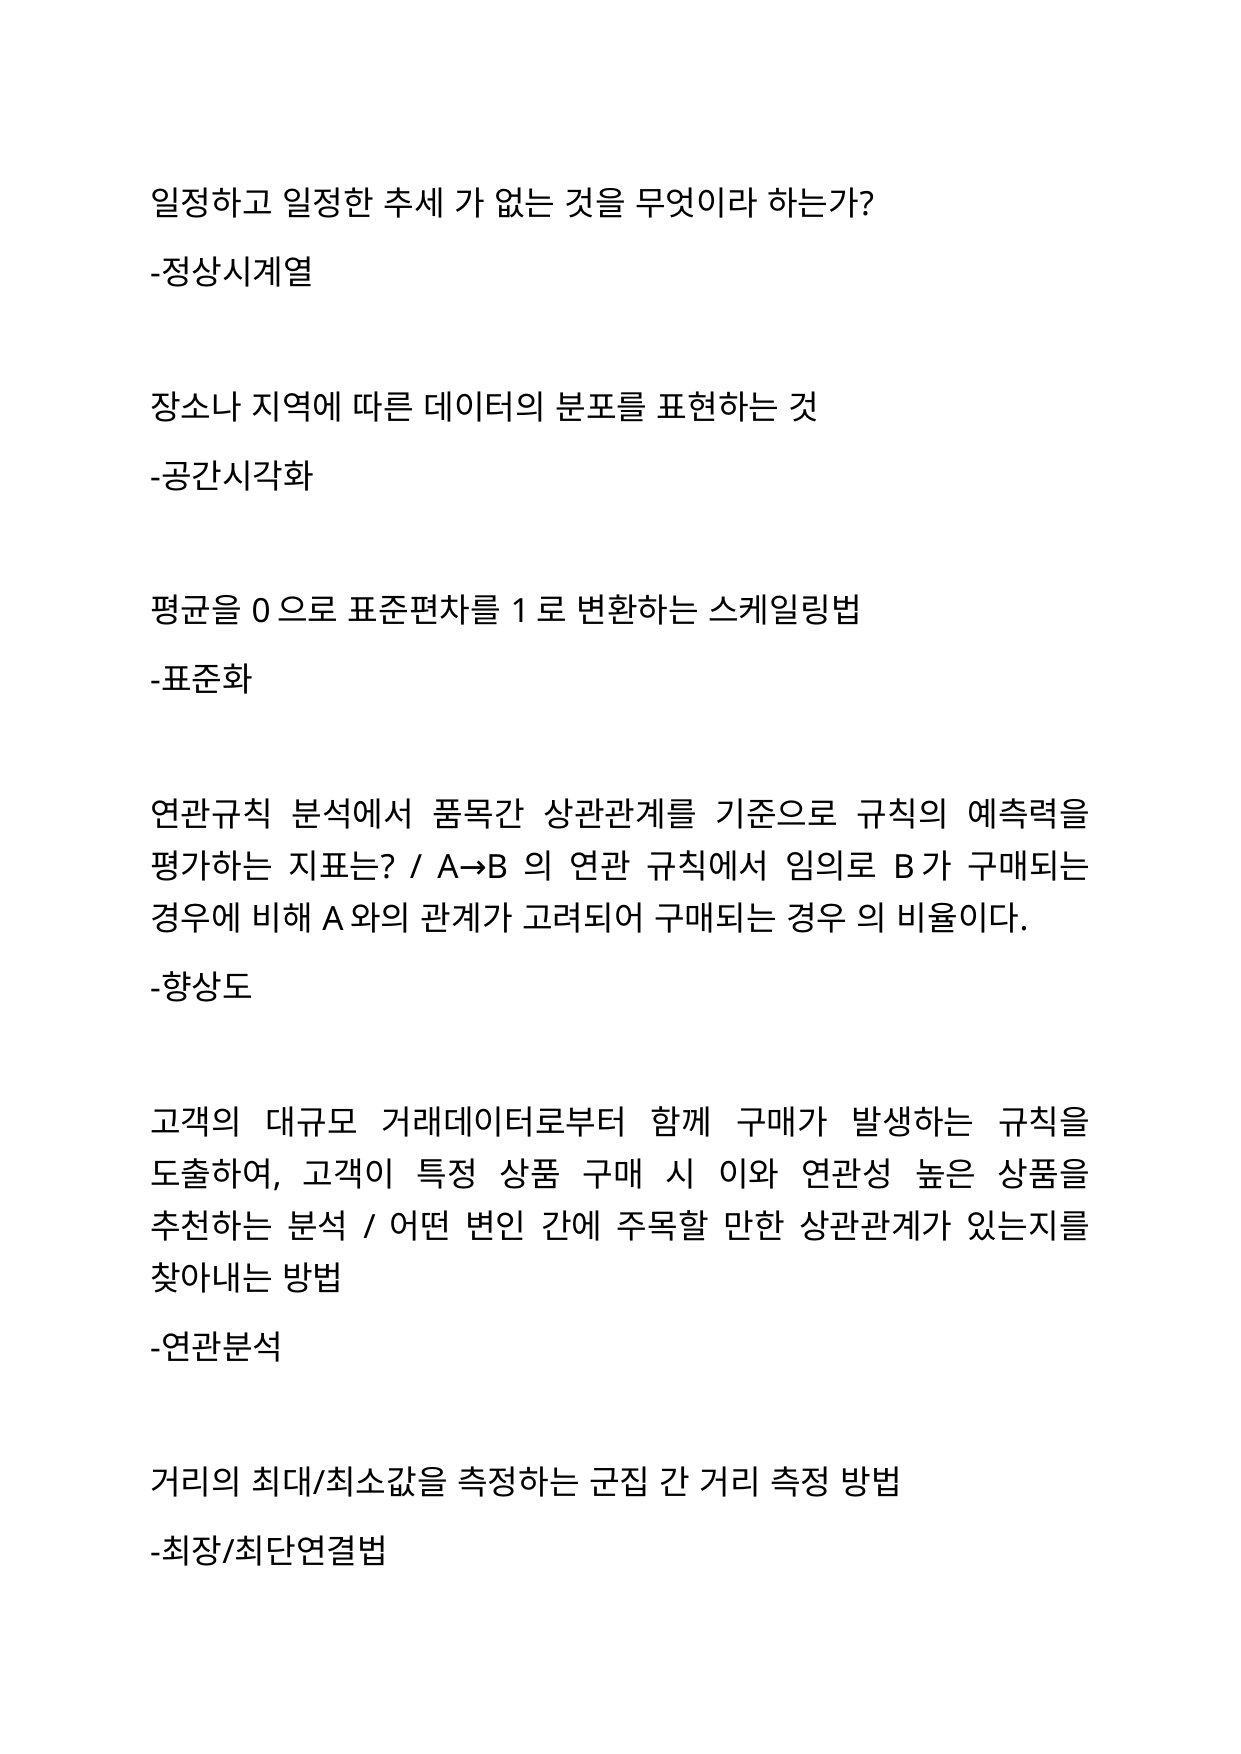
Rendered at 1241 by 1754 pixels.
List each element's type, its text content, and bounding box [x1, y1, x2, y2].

text -표준화 [150, 653, 1090, 701]
text 장소나 지역에 따른 데이터의 분포를 표현하는 것 [150, 381, 1090, 429]
text -공간시각화 [150, 449, 1090, 498]
text 시계열 분석의 기본이 되는 중요한 개념으로 시계열의 평균과 분산이 일정하고 일정한 추세 가 없는 것을 무엇이라 하는가? [150, 177, 1090, 226]
text -최장/최단연결법 [150, 1524, 1090, 1573]
text -향상도 [150, 961, 1090, 1009]
text -정상시계열 [150, 246, 1090, 294]
text 연관규칙 분석에서 품목간 상관관계를 기준으로 규칙의 예측력을 평가하는 지표는? / A→B 의 연관 규칙에서 임의로 B가 구매되는 경우에 비해 A와의 관계가 고려되어 구매되는 경우 의 비율이다. [150, 788, 1090, 940]
text -연관분석 [150, 1321, 1090, 1369]
text 고객의 대규모 거래데이터로부터 함께 구매가 발생하는 규칙을 도출하여, 고객이 특정 상품 구매 시 이와 연관성 높은 상품을 추천하는 분석 / 어떤 변인 간에 주목할 만한 상관관계가 있는지를 찾아내는 방법 [150, 1096, 1090, 1300]
text 거리의 최대/최소값을 측정하는 군집 간 거리 측정 방법 [150, 1456, 1090, 1504]
text 평균을 0으로 표준편차를 1로 변환하는 스케일링법 [150, 584, 1090, 632]
